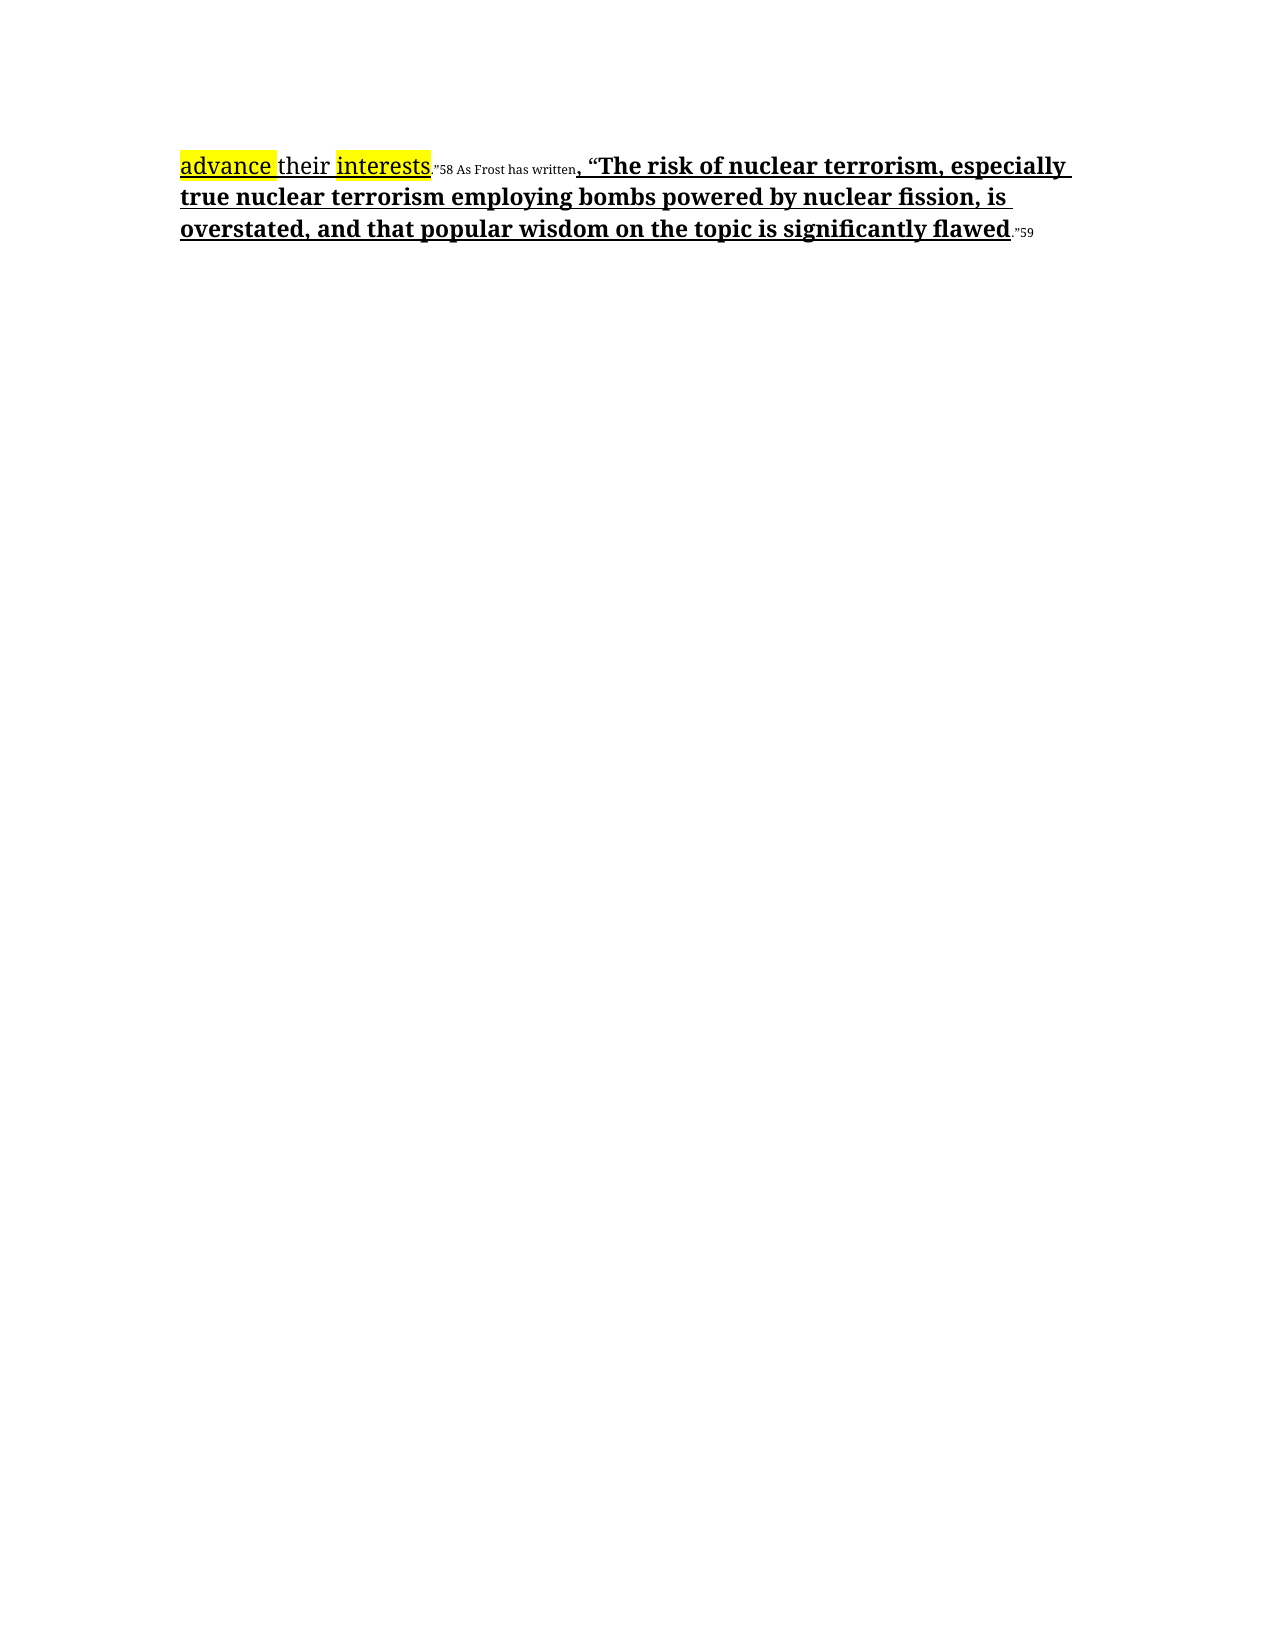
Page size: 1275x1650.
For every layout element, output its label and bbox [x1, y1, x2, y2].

text [180, 150, 1095, 244]
